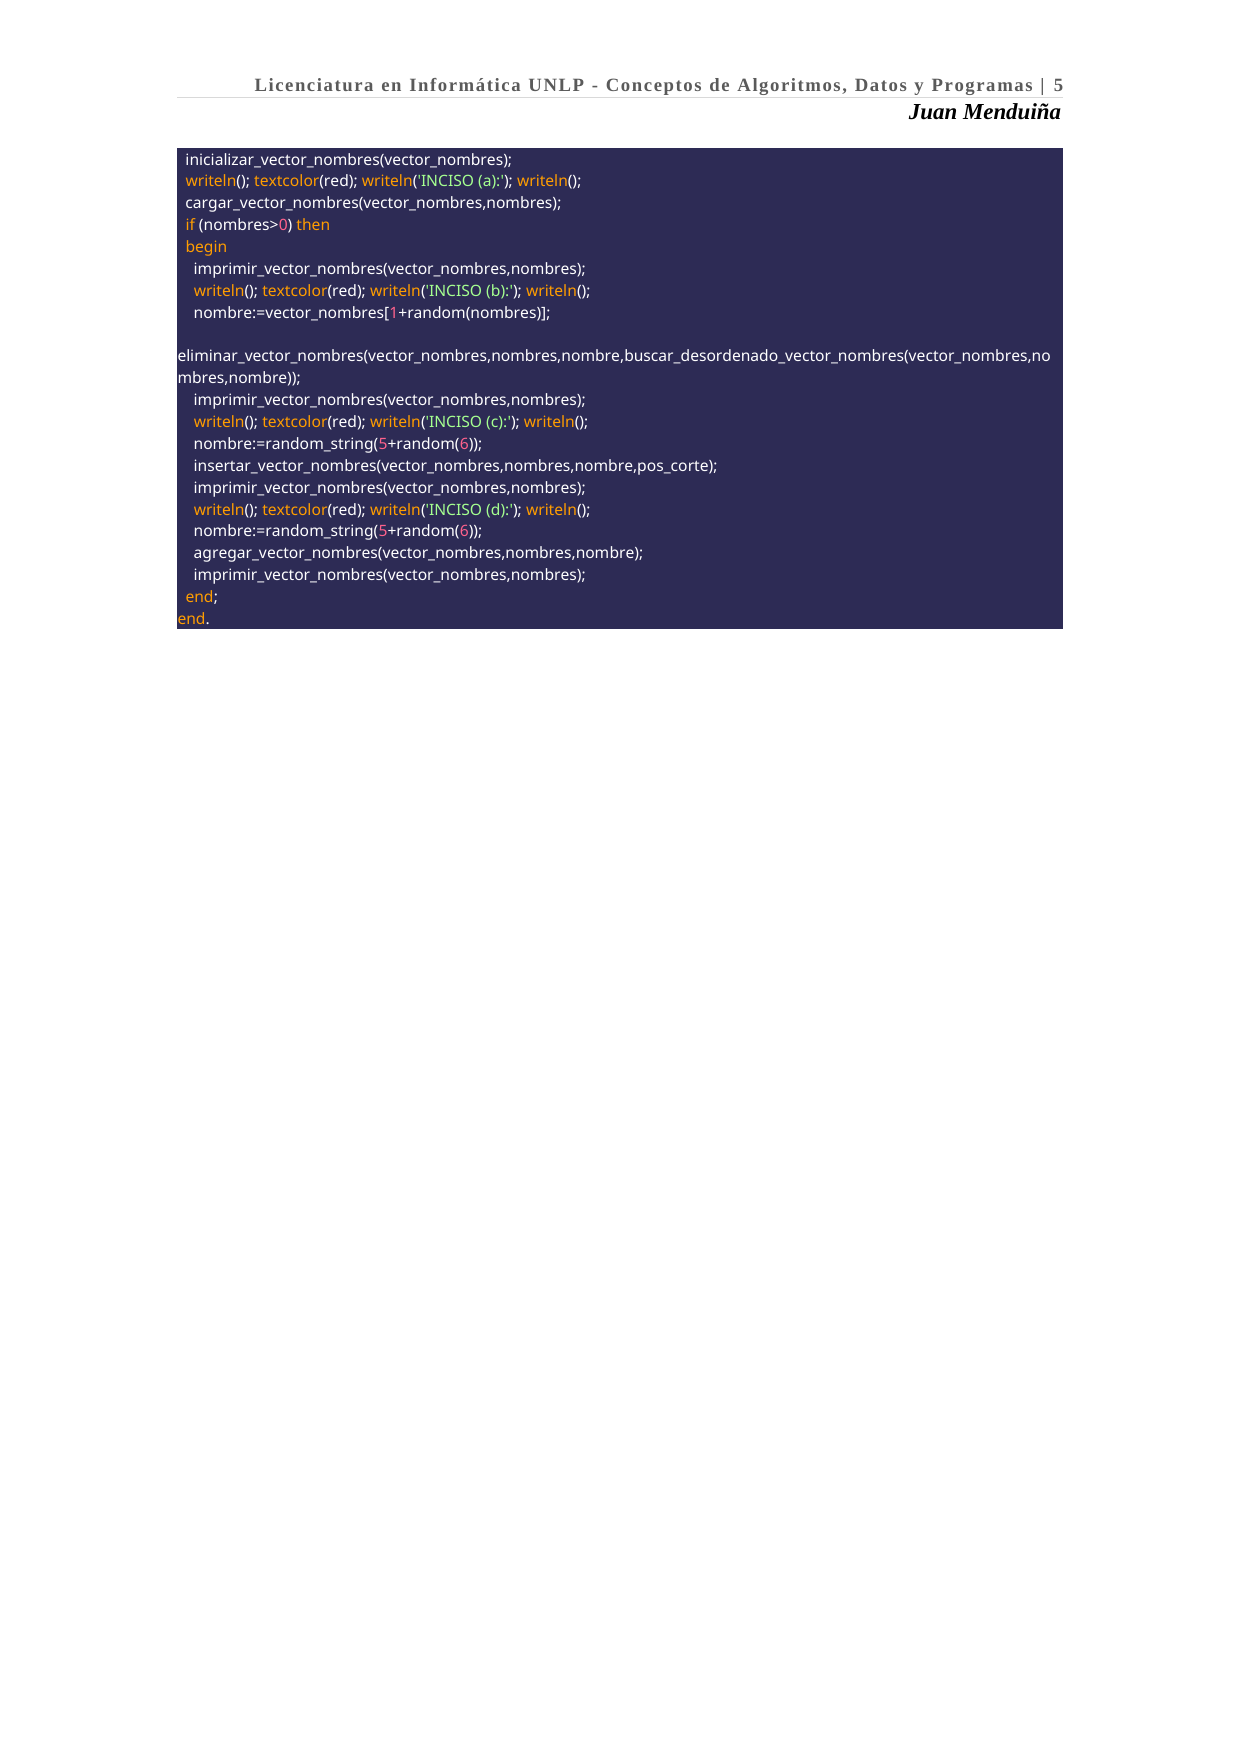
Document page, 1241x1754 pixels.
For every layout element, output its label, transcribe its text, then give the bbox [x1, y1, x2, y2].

text nombre:=vector_nombres[1+random(nombres)]; [177, 301, 1063, 323]
text end. [177, 607, 1063, 629]
text insertar_vector_nombres(vector_nombres,nombres,nombre,pos_corte); [177, 454, 1063, 476]
text if (nombres>0) then [177, 213, 1063, 235]
text imprimir_vector_nombres(vector_nombres,nombres); [177, 476, 1063, 498]
text eliminar_vector_nombres(vector_nombres,nombres,nombre,buscar_desordenado_vector_nombres(vector_nombres,nombres,nombre)); [177, 323, 1063, 388]
text nombre:=random_string(5+random(6)); [177, 432, 1063, 454]
text end; [177, 585, 1063, 607]
text writeln(); textcolor(red); writeln('INCISO (c):'); writeln(); [177, 410, 1063, 432]
text agregar_vector_nombres(vector_nombres,nombres,nombre); [177, 541, 1063, 563]
text begin [177, 235, 1063, 257]
text cargar_vector_nombres(vector_nombres,nombres); [177, 191, 1063, 213]
text imprimir_vector_nombres(vector_nombres,nombres); [177, 563, 1063, 585]
text inicializar_vector_nombres(vector_nombres); [177, 148, 1063, 169]
text nombre:=random_string(5+random(6)); [177, 519, 1063, 541]
text imprimir_vector_nombres(vector_nombres,nombres); [177, 257, 1063, 279]
text imprimir_vector_nombres(vector_nombres,nombres); [177, 388, 1063, 410]
text writeln(); textcolor(red); writeln('INCISO (d):'); writeln(); [177, 498, 1063, 519]
text writeln(); textcolor(red); writeln('INCISO (b):'); writeln(); [177, 279, 1063, 301]
text writeln(); textcolor(red); writeln('INCISO (a):'); writeln(); [177, 169, 1063, 191]
